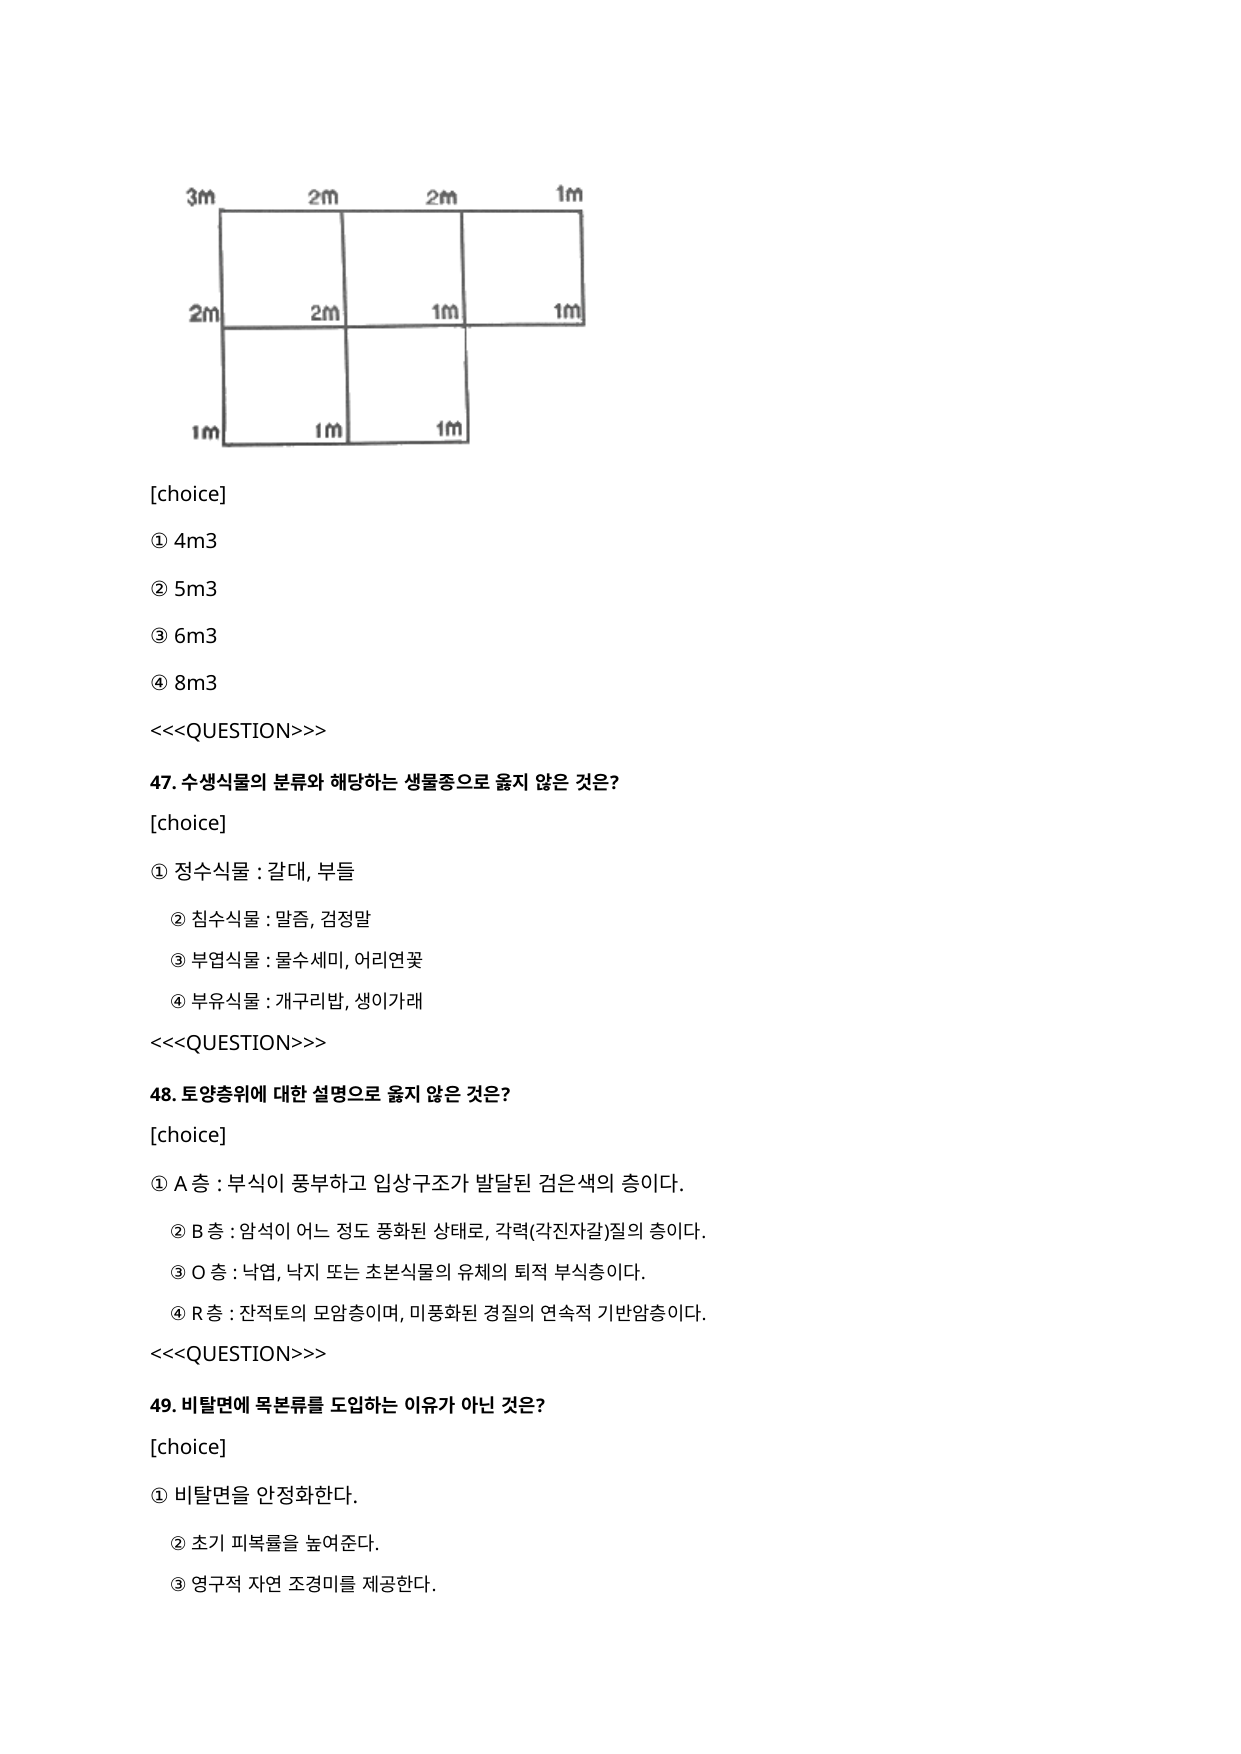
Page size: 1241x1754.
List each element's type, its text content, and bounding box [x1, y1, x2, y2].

text ① 비탈면을 안정화한다. [150, 1479, 1090, 1509]
text ② 침수식물 : 말즘, 검정말 [150, 905, 1090, 932]
picture [169, 177, 603, 460]
text <<<QUESTION>>> [150, 1339, 1090, 1368]
text [choice] [150, 479, 1090, 508]
text <<<QUESTION>>> [150, 716, 1090, 744]
text ④ R층 : 잔적토의 모암층이며, 미풍화된 경질의 연속적 기반암층이다. [150, 1299, 1090, 1326]
text ③ 부엽식물 : 물수세미, 어리연꽃 [150, 946, 1090, 973]
text [choice] [150, 1120, 1090, 1148]
text ③ 6m3 [150, 621, 1090, 650]
text 49. 비탈면에 목본류를 도입하는 이유가 아닌 것은? [150, 1391, 1090, 1418]
text ③ O층 : 낙엽, 낙지 또는 초본식물의 유체의 퇴적 부식층이다. [150, 1258, 1090, 1285]
text ① A층 : 부식이 풍부하고 입상구조가 발달된 검은색의 층이다. [150, 1167, 1090, 1198]
text ② 초기 피복률을 높여준다. [150, 1529, 1090, 1556]
text ③ 영구적 자연 조경미를 제공한다. [150, 1569, 1090, 1597]
text ② 5m3 [150, 574, 1090, 602]
text ② B층 : 암석이 어느 정도 풍화된 상태로, 각력(각진자갈)질의 층이다. [150, 1217, 1090, 1244]
text ① 정수식물 : 갈대, 부들 [150, 856, 1090, 886]
text <<<QUESTION>>> [150, 1028, 1090, 1056]
text ④ 8m3 [150, 668, 1090, 697]
text 48. 토양층위에 대한 설명으로 옳지 않은 것은? [150, 1079, 1090, 1106]
text ④ 부유식물 : 개구리밥, 생이가래 [150, 987, 1090, 1014]
text 47. 수생식물의 분류와 해당하는 생물종으로 옳지 않은 것은? [150, 767, 1090, 794]
text [choice] [150, 1432, 1090, 1460]
text ① 4m3 [150, 527, 1090, 555]
text [choice] [150, 808, 1090, 837]
